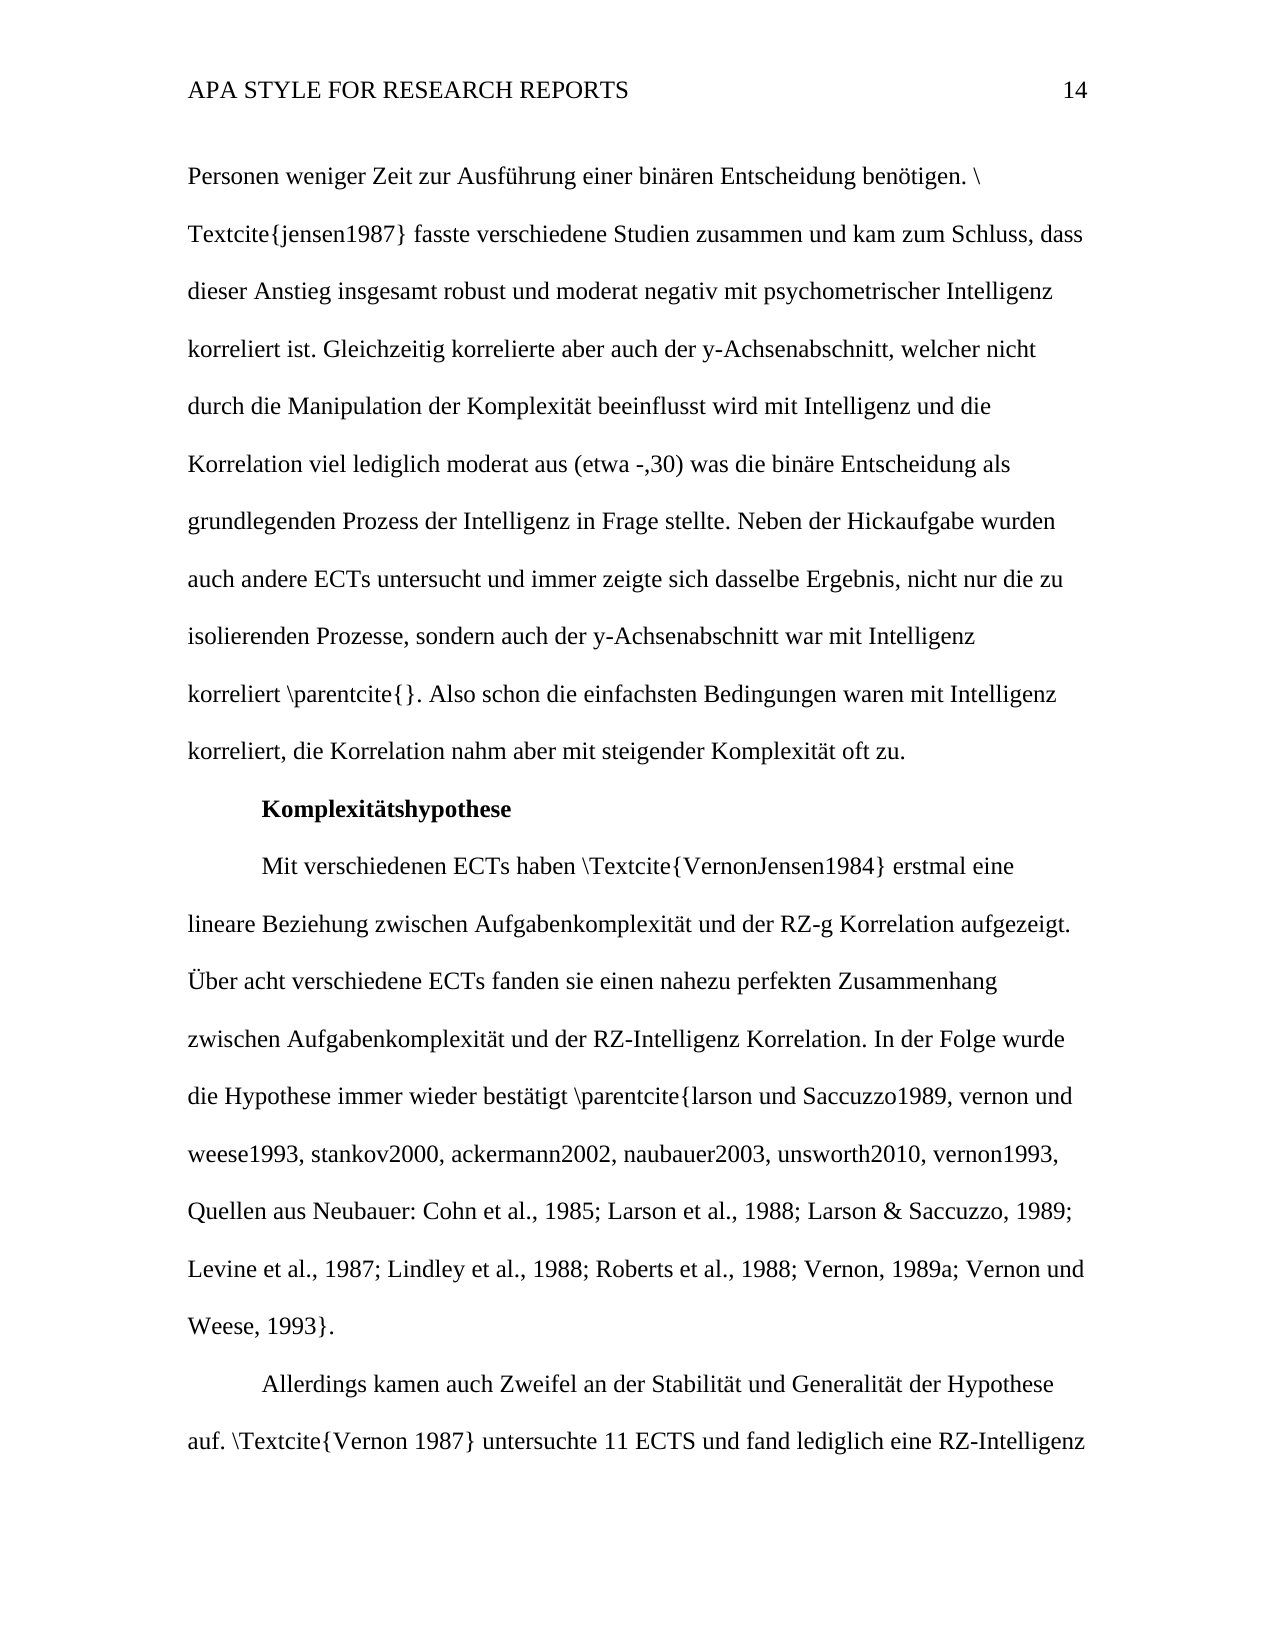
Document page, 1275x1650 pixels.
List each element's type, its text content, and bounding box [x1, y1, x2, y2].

text Mit verschiedenen ECTs haben \Textcite{VernonJensen1984} erstmal eine lineare Beziehung zwischen Aufgabenkomplexität und der RZ-g Korrelation aufgezeigt. Über acht verschiedene ECTs fanden sie einen nahezu perfekten Zusammenhang zwischen Aufgabenkomplexität und der RZ-Intelligenz Korrelation. In der Folge wurde die Hypothese immer wieder bestätigt \parentcite{larson und Saccuzzo1989, vernon und weese1993, stankov2000, ackermann2002, naubauer2003, unsworth2010, vernon1993, Quellen aus Neubauer: Cohn et al., 1985; Larson et al., 1988; Larson & Saccuzzo, 1989; Levine et al., 1987; Lindley et al., 1988; Roberts et al., 1988; Vernon, 1989a; Vernon und Weese, 1993}. [187, 851, 1087, 1340]
text Komplexitätshypothese [187, 794, 1087, 822]
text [187, 161, 1087, 765]
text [187, 1369, 1087, 1455]
